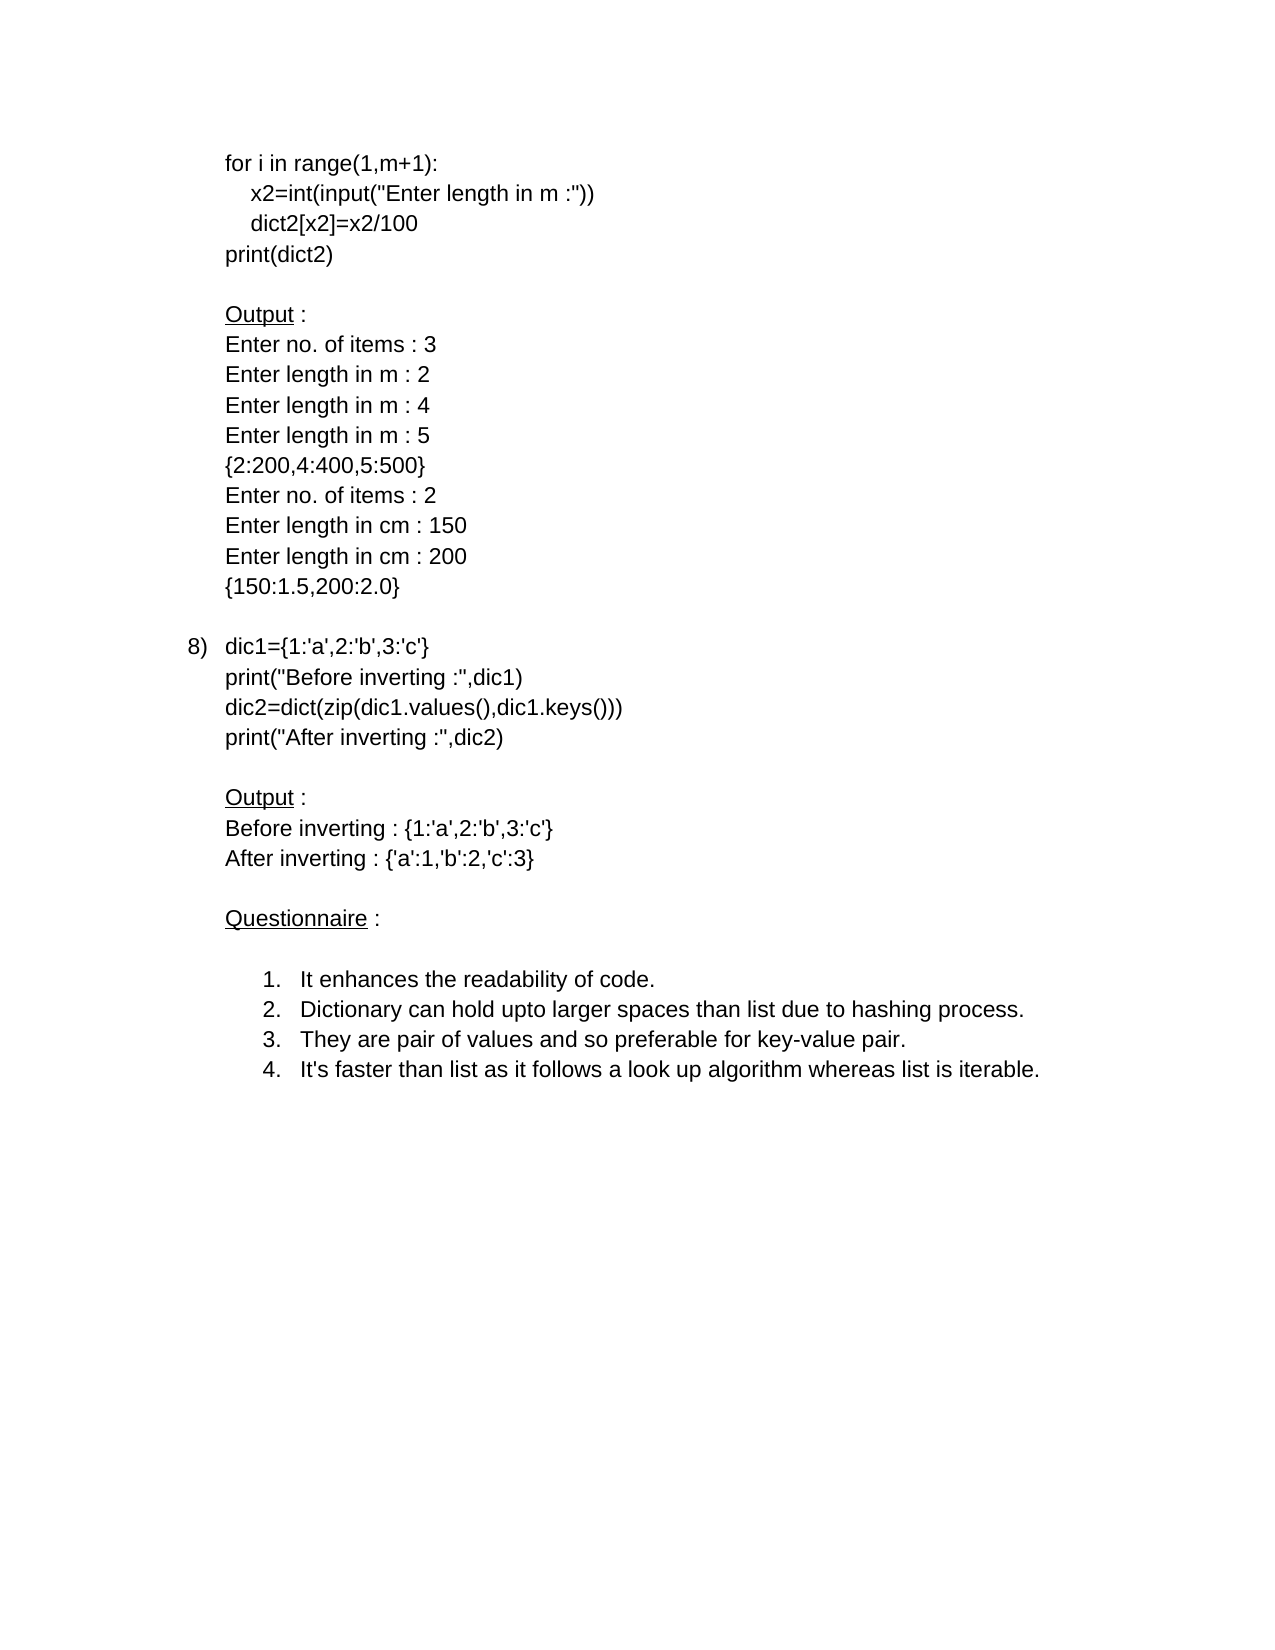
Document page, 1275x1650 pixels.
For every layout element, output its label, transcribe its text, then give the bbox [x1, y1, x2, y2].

text Enter length in cm : 200 [225, 543, 1125, 569]
list It's faster than list as it follows a look up algorithm whereas list is iterable. [262, 1056, 1125, 1083]
text dic2=dict(zip(dic1.values(),dic1.keys())) [225, 694, 1125, 720]
text x2=int(input("Enter length in m :")) [225, 180, 1125, 207]
text Questionnaire : [225, 905, 1125, 932]
text After inverting : {'a':1,'b':2,'c':3} [225, 845, 1125, 871]
text print(dict2) [225, 241, 1125, 267]
text Before inverting : {1:'a',2:'b',3:'c'} [225, 814, 1125, 841]
text print("Before inverting :",dic1) [225, 663, 1125, 690]
text print("After inverting :",dic2) [225, 724, 1125, 750]
text for i in range(1,m+1): [225, 150, 1125, 176]
text {150:1.5,200:2.0} [225, 573, 1125, 599]
text Enter length in cm : 150 [225, 512, 1125, 539]
text Enter length in m : 5 [225, 422, 1125, 448]
text Enter length in m : 4 [225, 392, 1125, 418]
text Enter no. of items : 2 [225, 482, 1125, 509]
text Enter no. of items : 3 [225, 331, 1125, 358]
list Dictionary can hold upto larger spaces than list due to hashing process. [262, 996, 1125, 1022]
list They are pair of values and so preferable for key-value pair. [262, 1026, 1125, 1052]
text dict2[x2]=x2/100 [225, 210, 1125, 237]
text Output : [225, 301, 1125, 327]
text Enter length in m : 2 [225, 361, 1125, 388]
list It enhances the readability of code. [262, 966, 1125, 992]
list dic1={1:'a',2:'b',3:'c'} [187, 633, 1125, 660]
text {2:200,4:400,5:500} [225, 452, 1125, 478]
text Output : [225, 784, 1125, 811]
